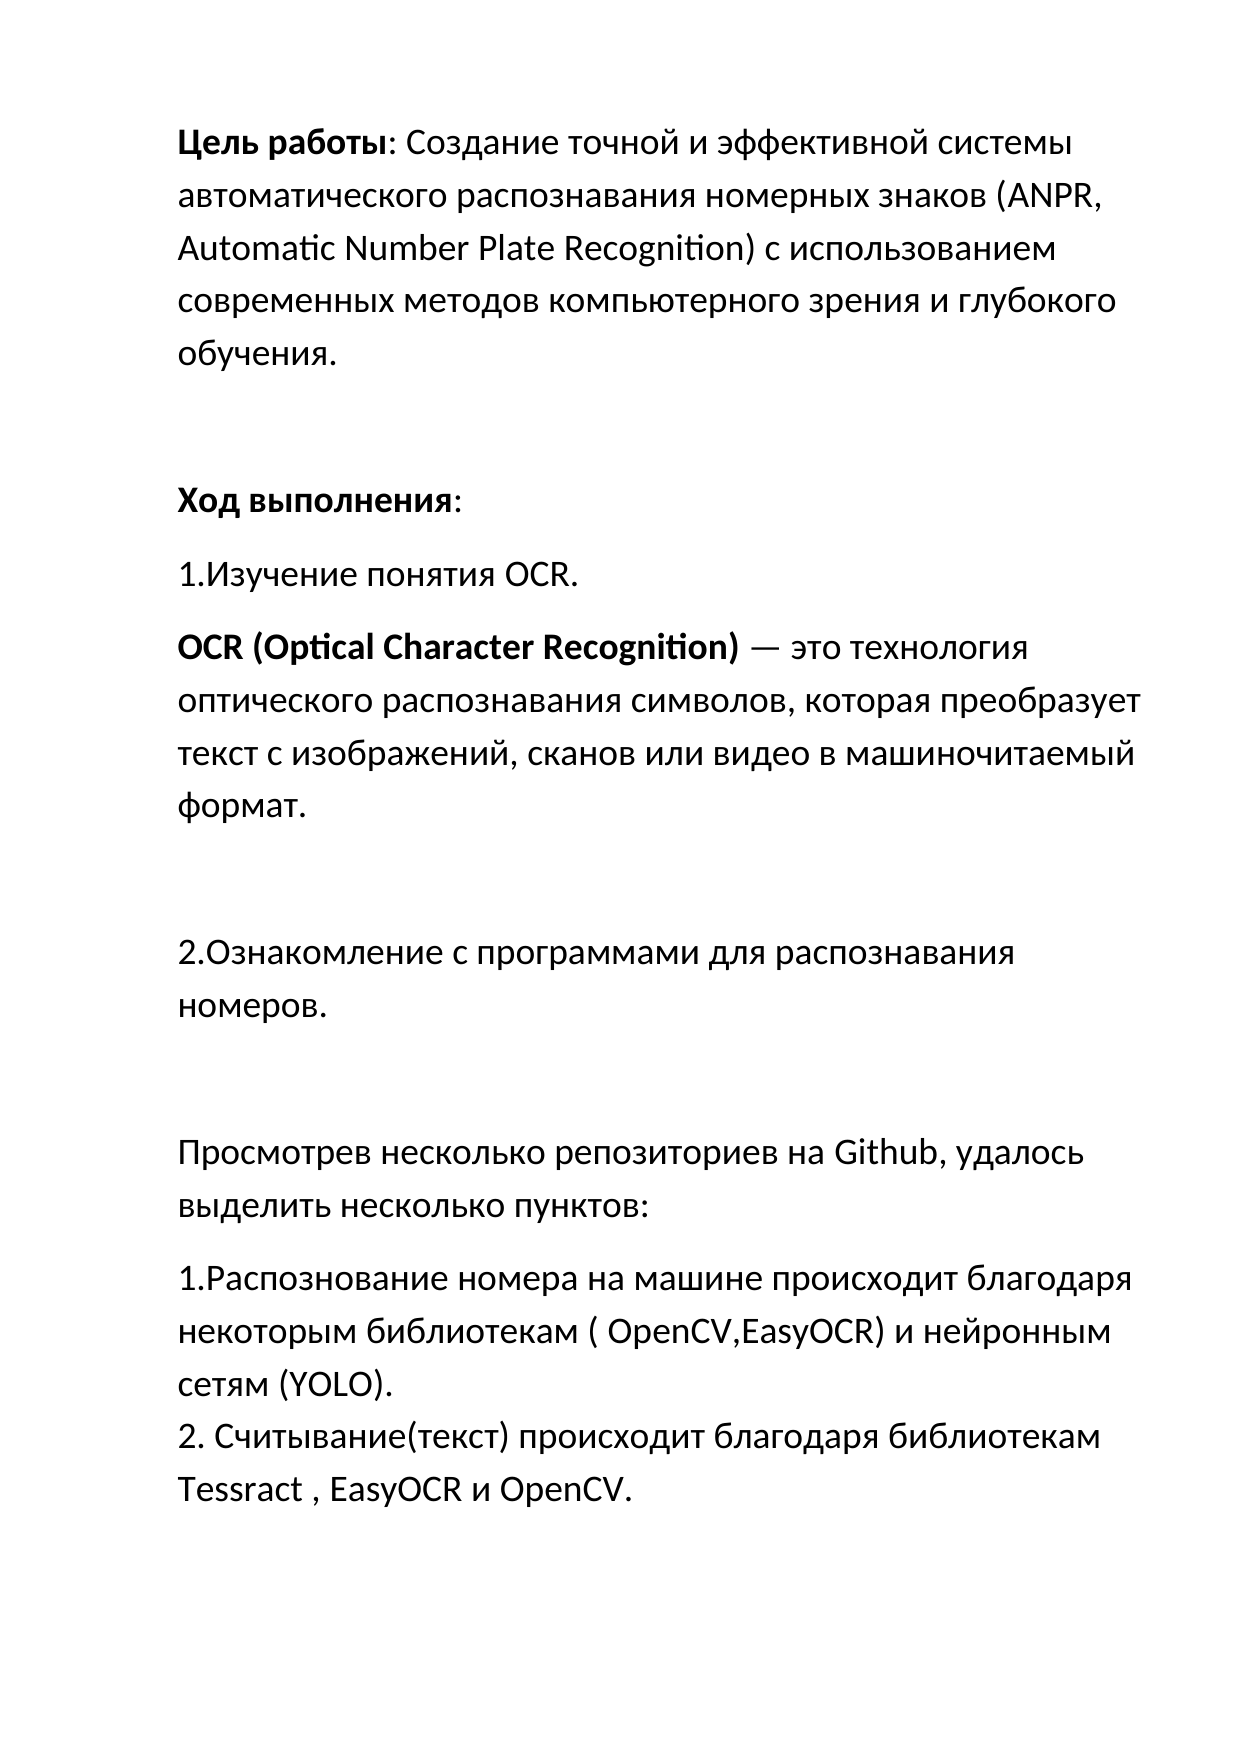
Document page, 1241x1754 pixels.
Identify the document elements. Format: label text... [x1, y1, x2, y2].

text OCR (Optical Character Recognition) — это технология оптического распознавания символов, которая преобразует текст с изображений, сканов или видео в машиночитаемый формат. [177, 623, 1152, 827]
text Ход выполнения: [177, 476, 1152, 522]
text Просмотрев несколько репозиториев на Github, удалось выделить несколько пунктов: [177, 1128, 1152, 1227]
text 1.Изучение понятия OCR. [177, 549, 1152, 595]
text Цель работы: Создание точной и эффективной системы автоматического распознавания номерных знаков (ANPR, Automatic Number Plate Recognition) с использованием современных методов компьютерного зрения и глубокого обучения. [177, 118, 1152, 375]
text 2.Ознакомление с программами для распознавания номеров. [177, 928, 1152, 1027]
text 1.Распознование номера на машине происходит благодаря некоторым библиотекам ( OpenCV,EasyOCR) и нейронным сетям (YOLO). 2. Считывание(текст) происходит благодаря библиотекам Tessract , EasyOCR и OpenCV. [177, 1254, 1152, 1511]
